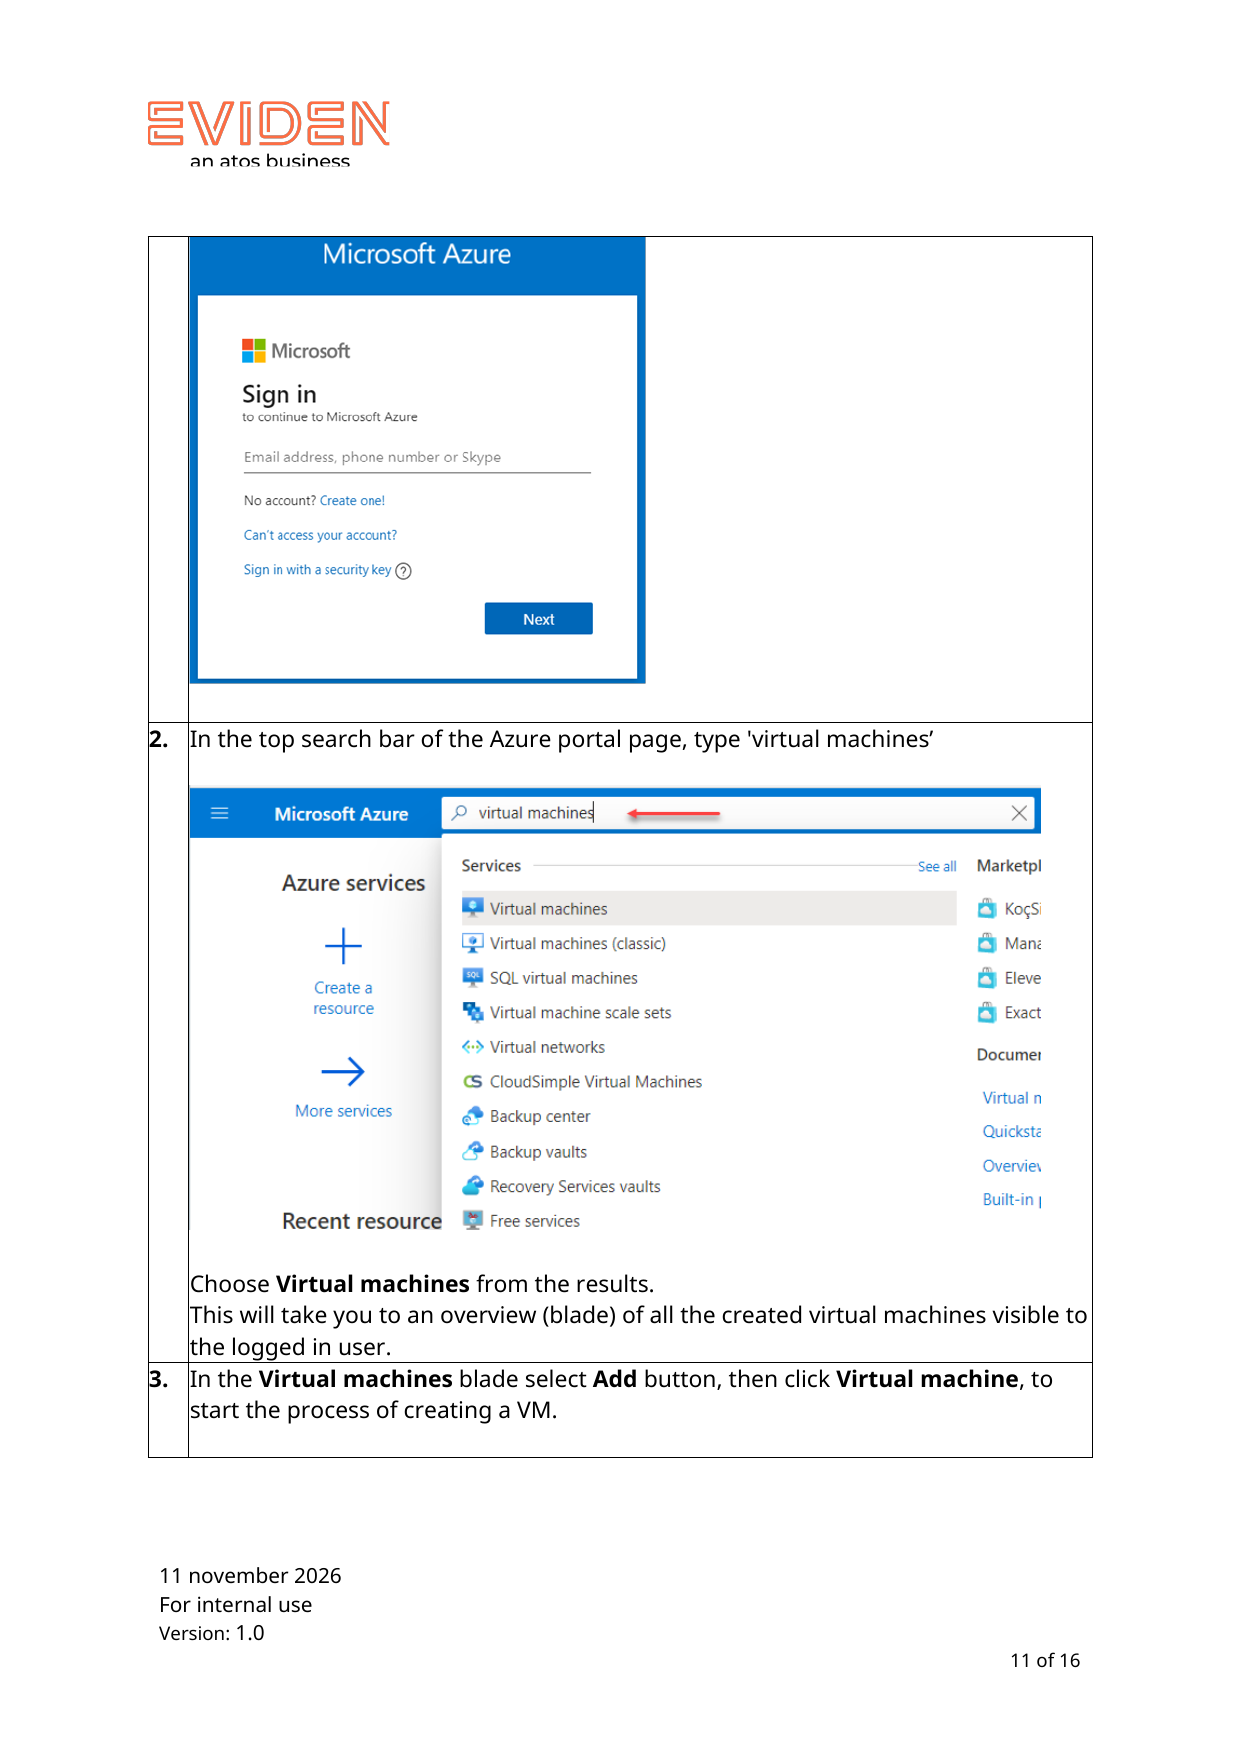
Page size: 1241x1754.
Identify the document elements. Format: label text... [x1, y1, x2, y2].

table_cell 1. [149, 237, 188, 722]
picture [189, 785, 1041, 1230]
picture [147, 101, 390, 167]
table_cell 2. [149, 723, 188, 1362]
table_cell In the top search bar of the Azure portal page, type 'virtual machines’ Choose Virtual machines from the results. This will take you to an overview (blade) of all the created virtual machines visible to the logged in user. [189, 723, 1092, 1362]
picture [189, 237, 646, 684]
table_cell 3. [149, 1363, 188, 1457]
table_cell Log in to the Azure portal Browse to https://portal.azure.com and login with the appropriate credentials. [189, 237, 1092, 722]
table_cell In the Virtual machines blade select Add button, then click Virtual machine, to start the process of creating a VM. [189, 1363, 1092, 1457]
